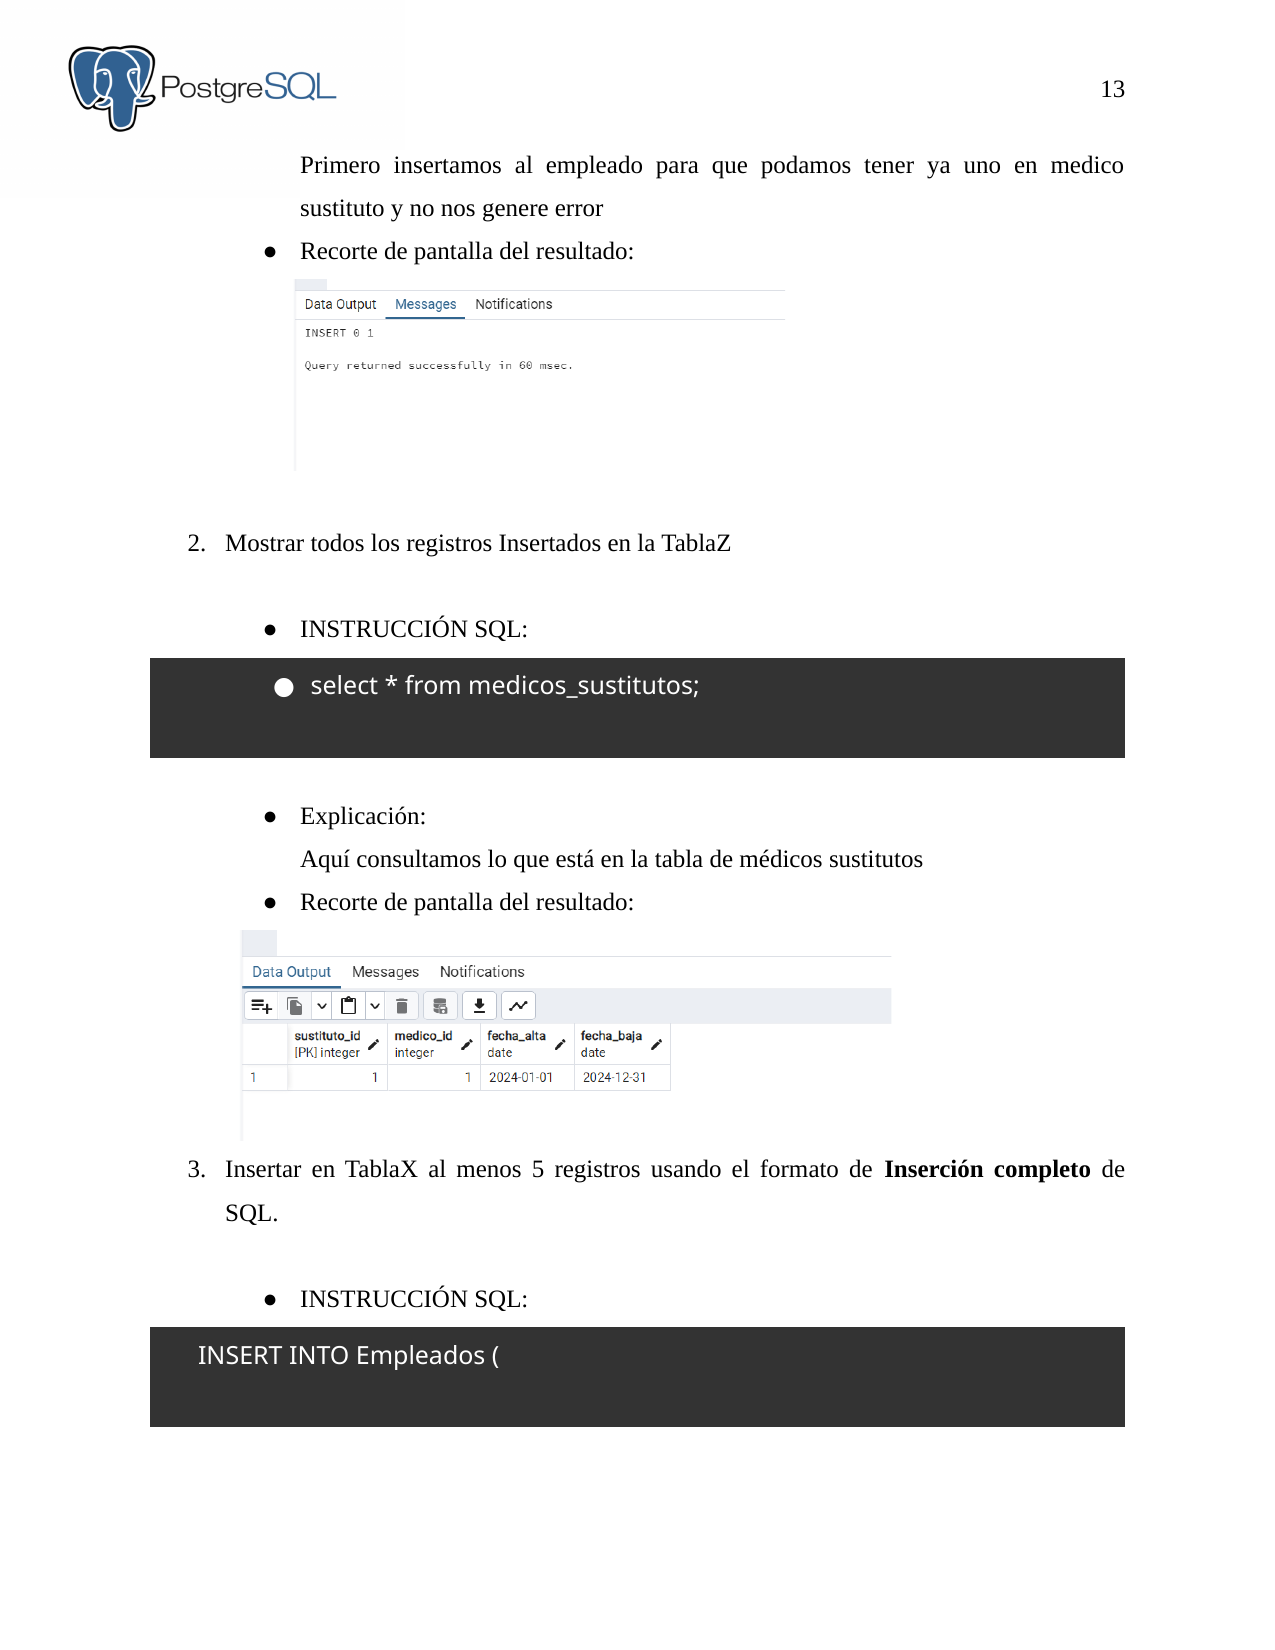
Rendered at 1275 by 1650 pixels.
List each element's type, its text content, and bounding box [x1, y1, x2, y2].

list INSTRUCCIÓN SQL: [262, 1284, 1125, 1313]
text Primero insertamos al empleado para que podamos tener ya uno en medico sustituto y no nos genere error [300, 150, 1125, 222]
picture [225, 930, 892, 1141]
picture [0, 0, 405, 198]
list Insertar en TablaX al menos 5 registros usando el formato de Inserción completo de SQL. [187, 1154, 1125, 1226]
text Aquí consultamos lo que está en la tabla de médicos sustitutos [300, 844, 1125, 873]
picture [225, 279, 786, 471]
list Recorte de pantalla del resultado: [262, 236, 1125, 265]
list INSTRUCCIÓN SQL: [262, 614, 1125, 643]
list Explicación: [262, 801, 1125, 830]
list Mostrar todos los registros Insertados en la TablaZ [187, 528, 1125, 557]
table_header select * from medicos_sustitutos; [150, 658, 1125, 758]
list Recorte de pantalla del resultado: [262, 887, 1125, 916]
